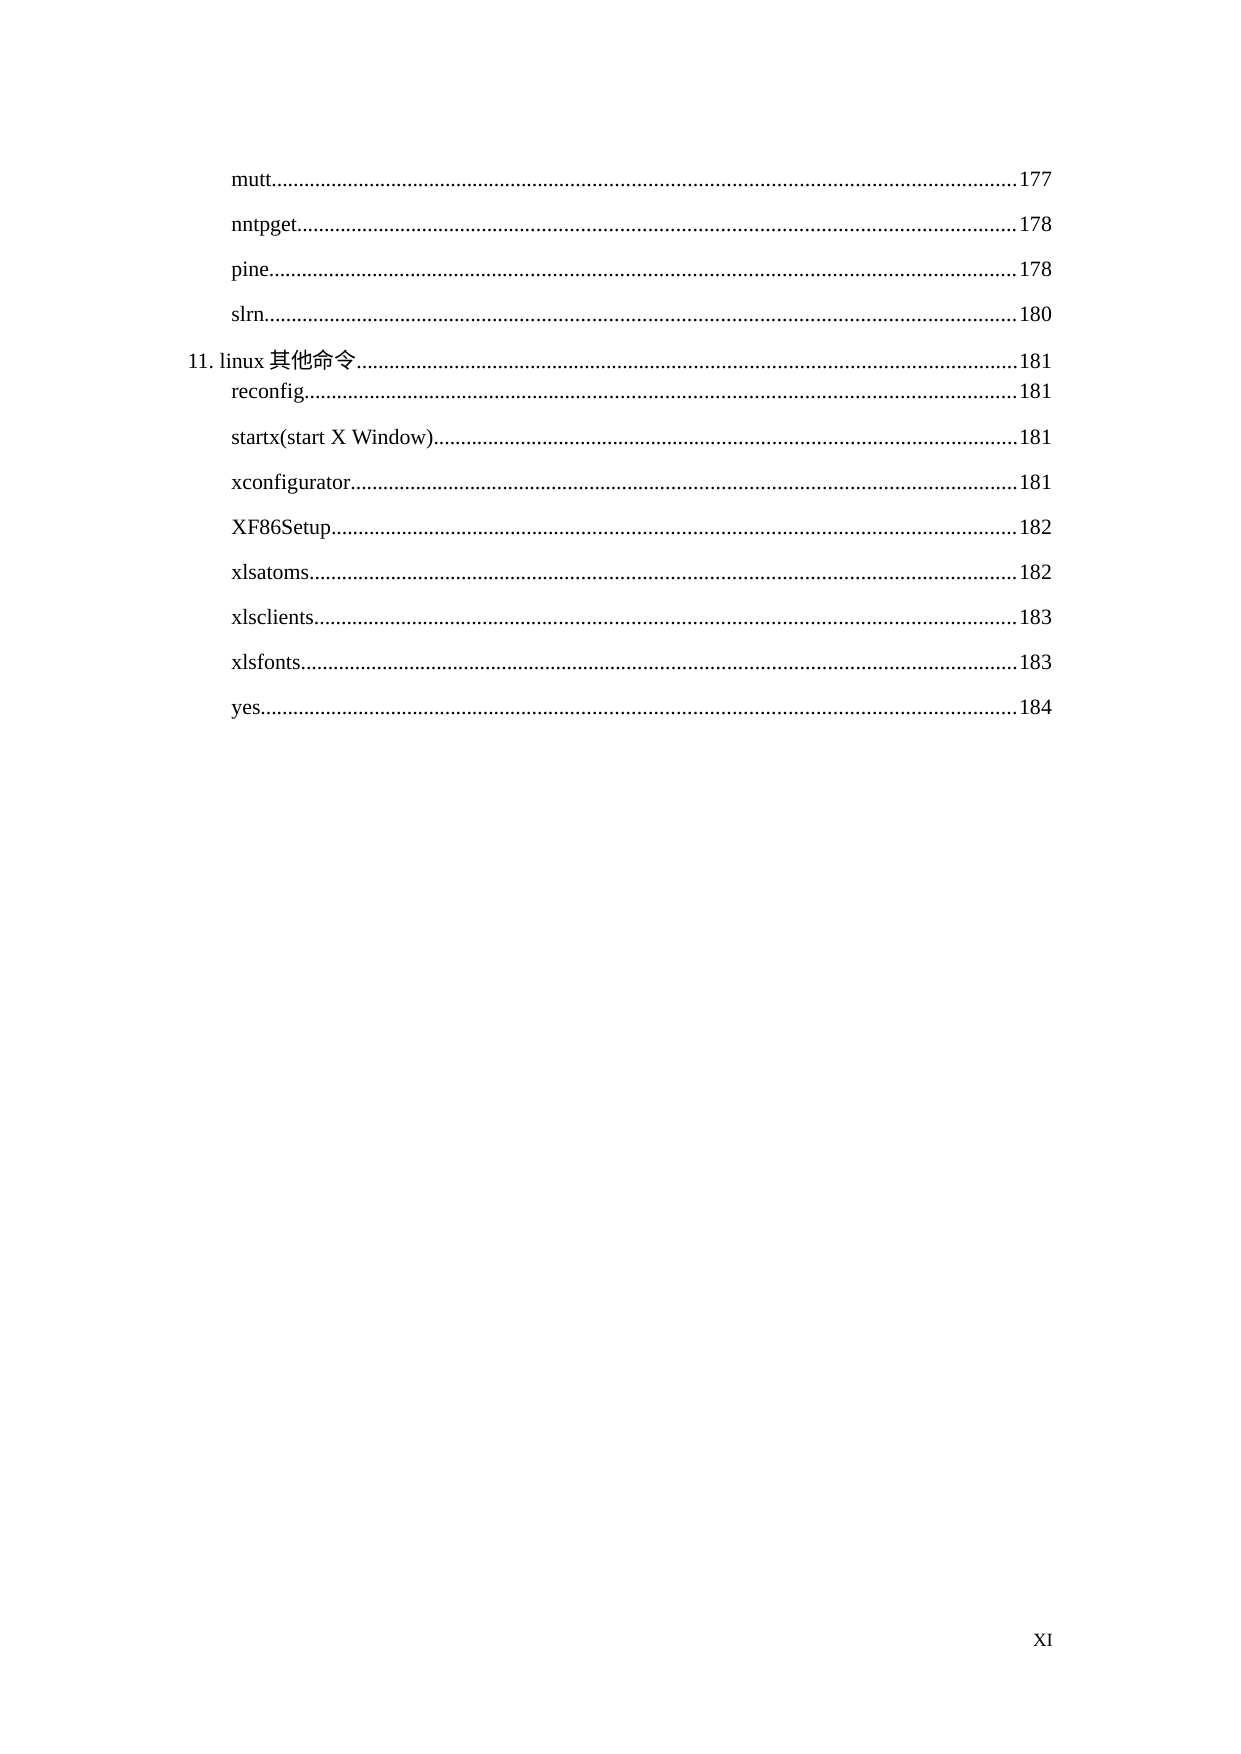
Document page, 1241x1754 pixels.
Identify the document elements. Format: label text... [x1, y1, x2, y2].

text startx(start X Window) 181 [231, 420, 1053, 452]
text 11. linux其他命令 181 [187, 342, 1053, 375]
text XF86Setup 182 [231, 510, 1053, 543]
text slrn 180 [231, 297, 1053, 330]
text reconfig 181 [231, 375, 1053, 407]
text nntpget 178 [231, 207, 1053, 239]
text pine 178 [231, 252, 1053, 285]
text xlsclients 183 [231, 600, 1053, 633]
text xconfigurator 181 [231, 465, 1053, 498]
text yes 184 [231, 691, 1053, 723]
text mutt 177 [231, 162, 1053, 194]
text xlsfonts 183 [231, 646, 1053, 678]
text xlsatoms 182 [231, 555, 1053, 588]
